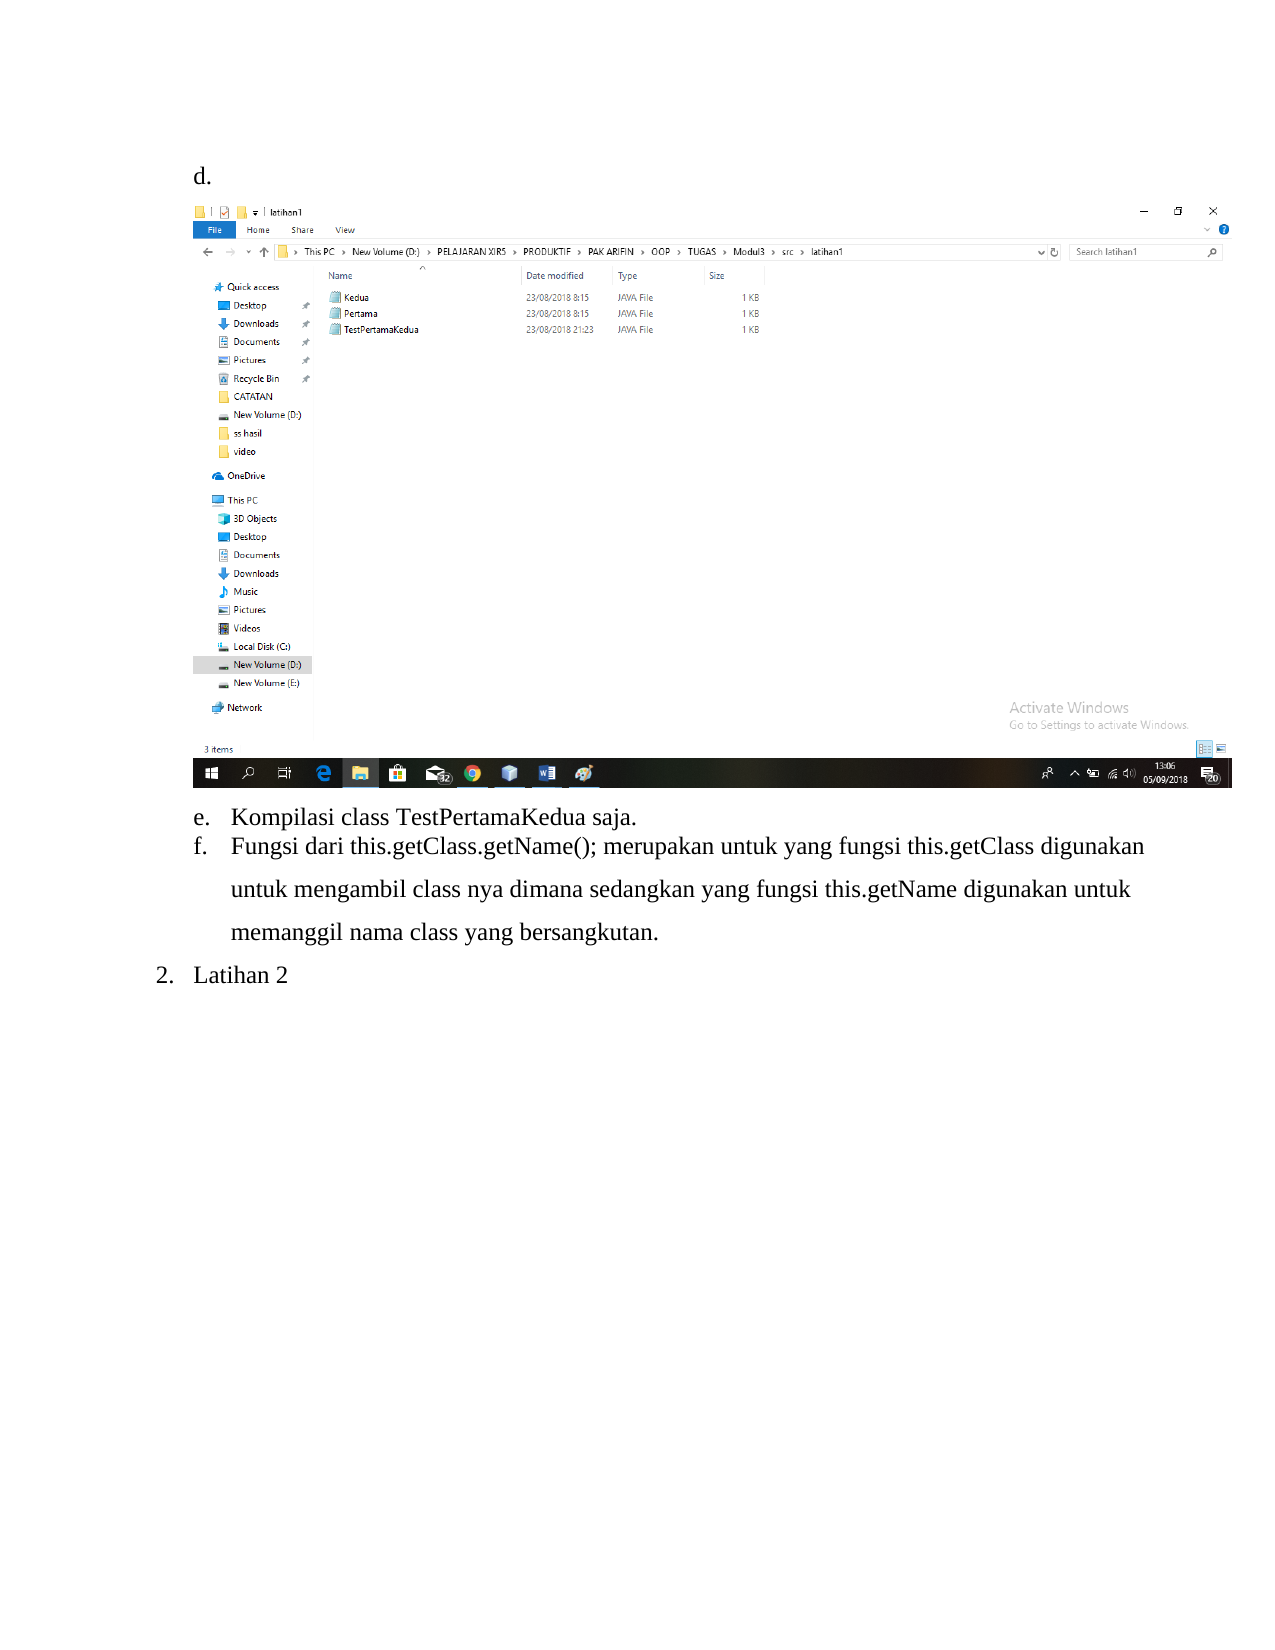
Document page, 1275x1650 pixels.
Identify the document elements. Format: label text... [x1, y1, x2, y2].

list Latihan 2 [156, 960, 1157, 989]
picture [193, 203, 1232, 788]
list Fungsi dari this.getClass.getName(); merupakan untuk yang fungsi this.getClass digunakan untuk mengambil class nya dimana sedangkan yang fungsi this.getName digunakan untuk memanggil nama class yang bersangkutan. [193, 831, 1157, 946]
list Kompilasi class TestPertamaKedua saja. [193, 802, 1157, 831]
